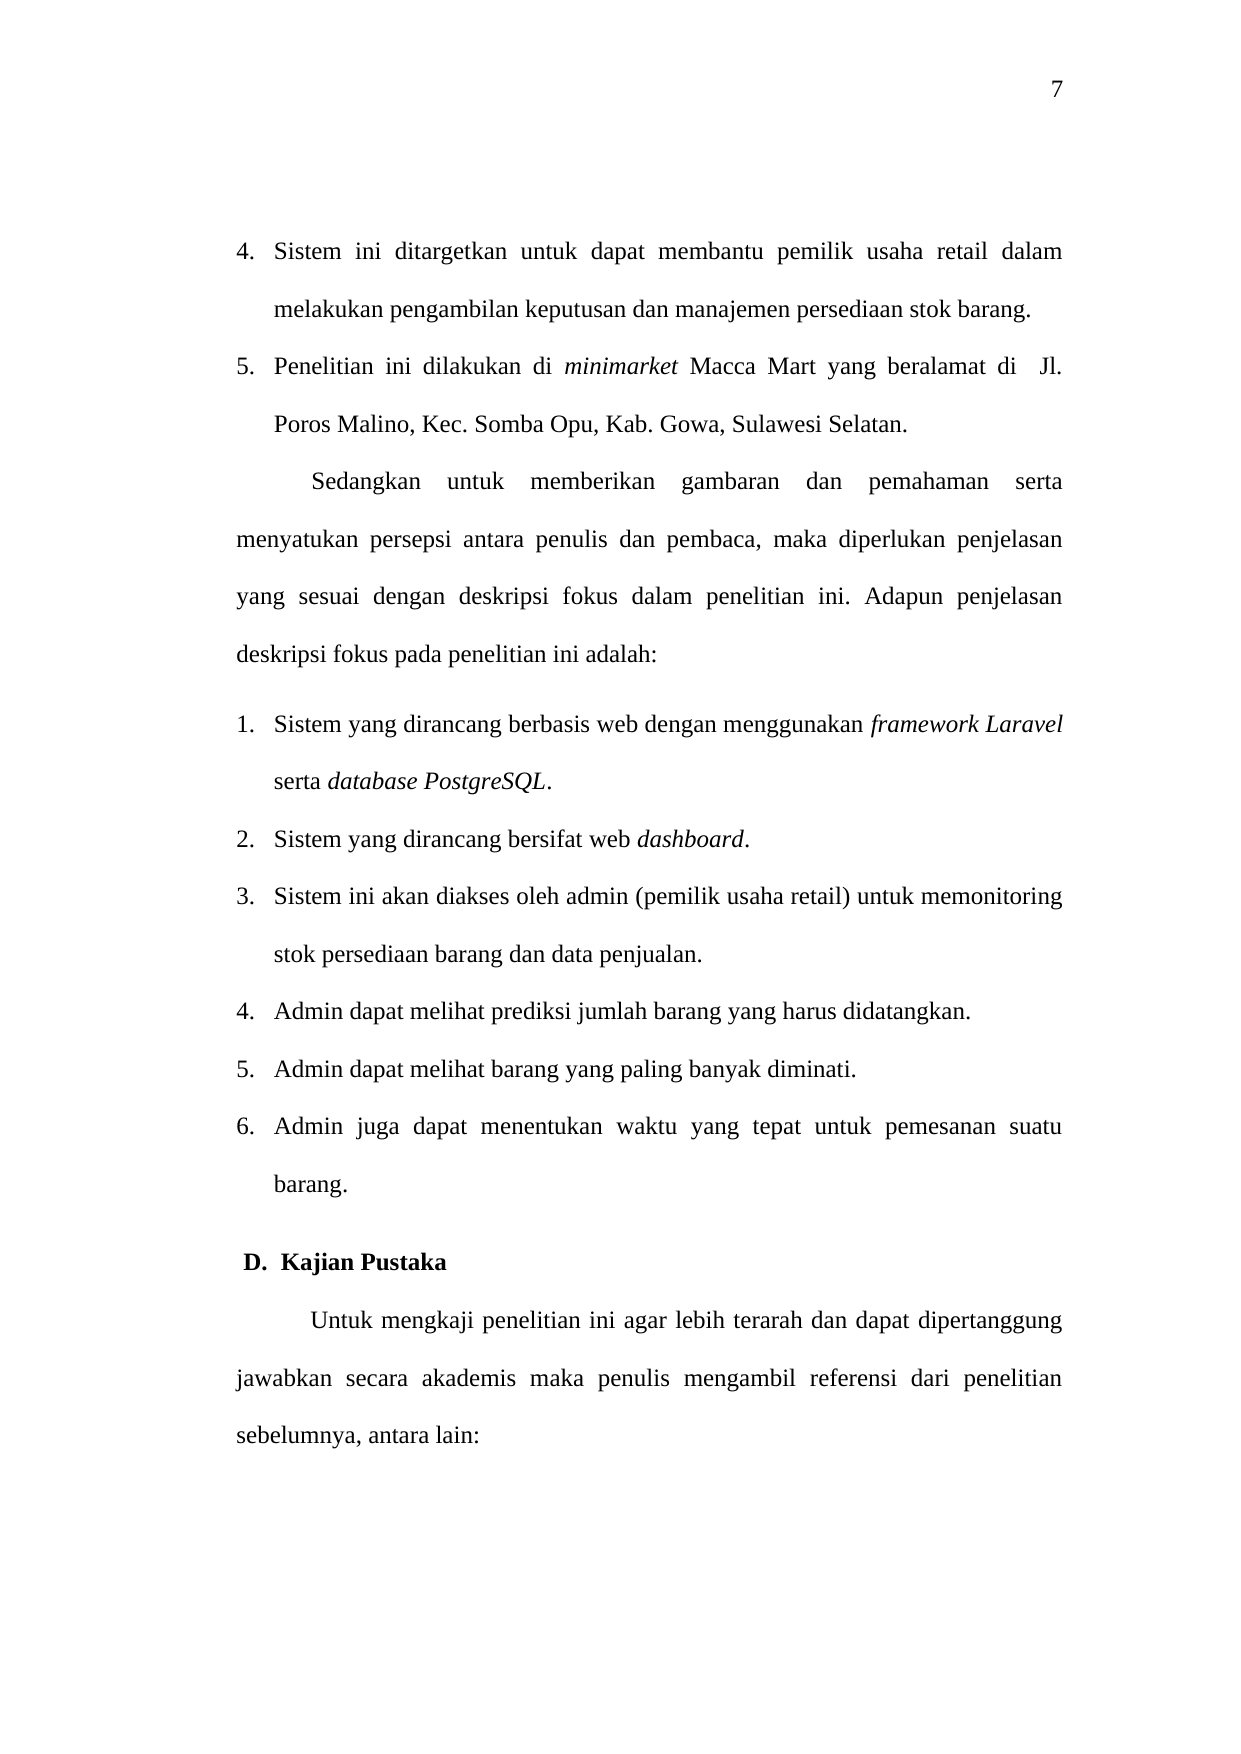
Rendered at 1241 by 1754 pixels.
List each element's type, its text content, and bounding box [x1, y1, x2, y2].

list Admin juga dapat menentukan waktu yang tepat untuk pemesanan suatu barang. [236, 1111, 1063, 1197]
list Admin dapat melihat prediksi jumlah barang yang harus didatangkan. [236, 996, 1063, 1025]
list Sistem yang dirancang berbasis web dengan menggunakan framework Laravel serta database PostgreSQL. [236, 709, 1063, 795]
list Sistem yang dirancang bersifat web dashboard. [236, 824, 1063, 852]
text Untuk mengkaji penelitian ini agar lebih terarah dan dapat dipertanggung jawabkan secara akademis maka penulis mengambil referensi dari penelitian sebelumnya, antara lain: [236, 1305, 1063, 1449]
subtitle Kajian Pustaka [243, 1230, 1063, 1280]
list Sistem ini akan diakses oleh admin (pemilik usaha retail) untuk memonitoring stok persediaan barang dan data penjualan. [236, 881, 1063, 967]
list Penelitian ini dilakukan di minimarket Macca Mart yang beralamat di Jl. Poros Malino, Kec. Somba Opu, Kab. Gowa, Sulawesi Selatan. [236, 351, 1063, 437]
list Sistem ini ditargetkan untuk dapat membantu pemilik usaha retail dalam melakukan pengambilan keputusan dan manajemen persediaan stok barang. [236, 236, 1063, 322]
list Admin dapat melihat barang yang paling banyak diminati. [236, 1054, 1063, 1082]
text Sedangkan untuk memberikan gambaran dan pemahaman serta menyatukan persepsi antara penulis dan pembaca, maka diperlukan penjelasan yang sesuai dengan deskripsi fokus dalam penelitian ini. Adapun penjelasan deskripsi fokus pada penelitian ini adalah: [236, 466, 1063, 667]
